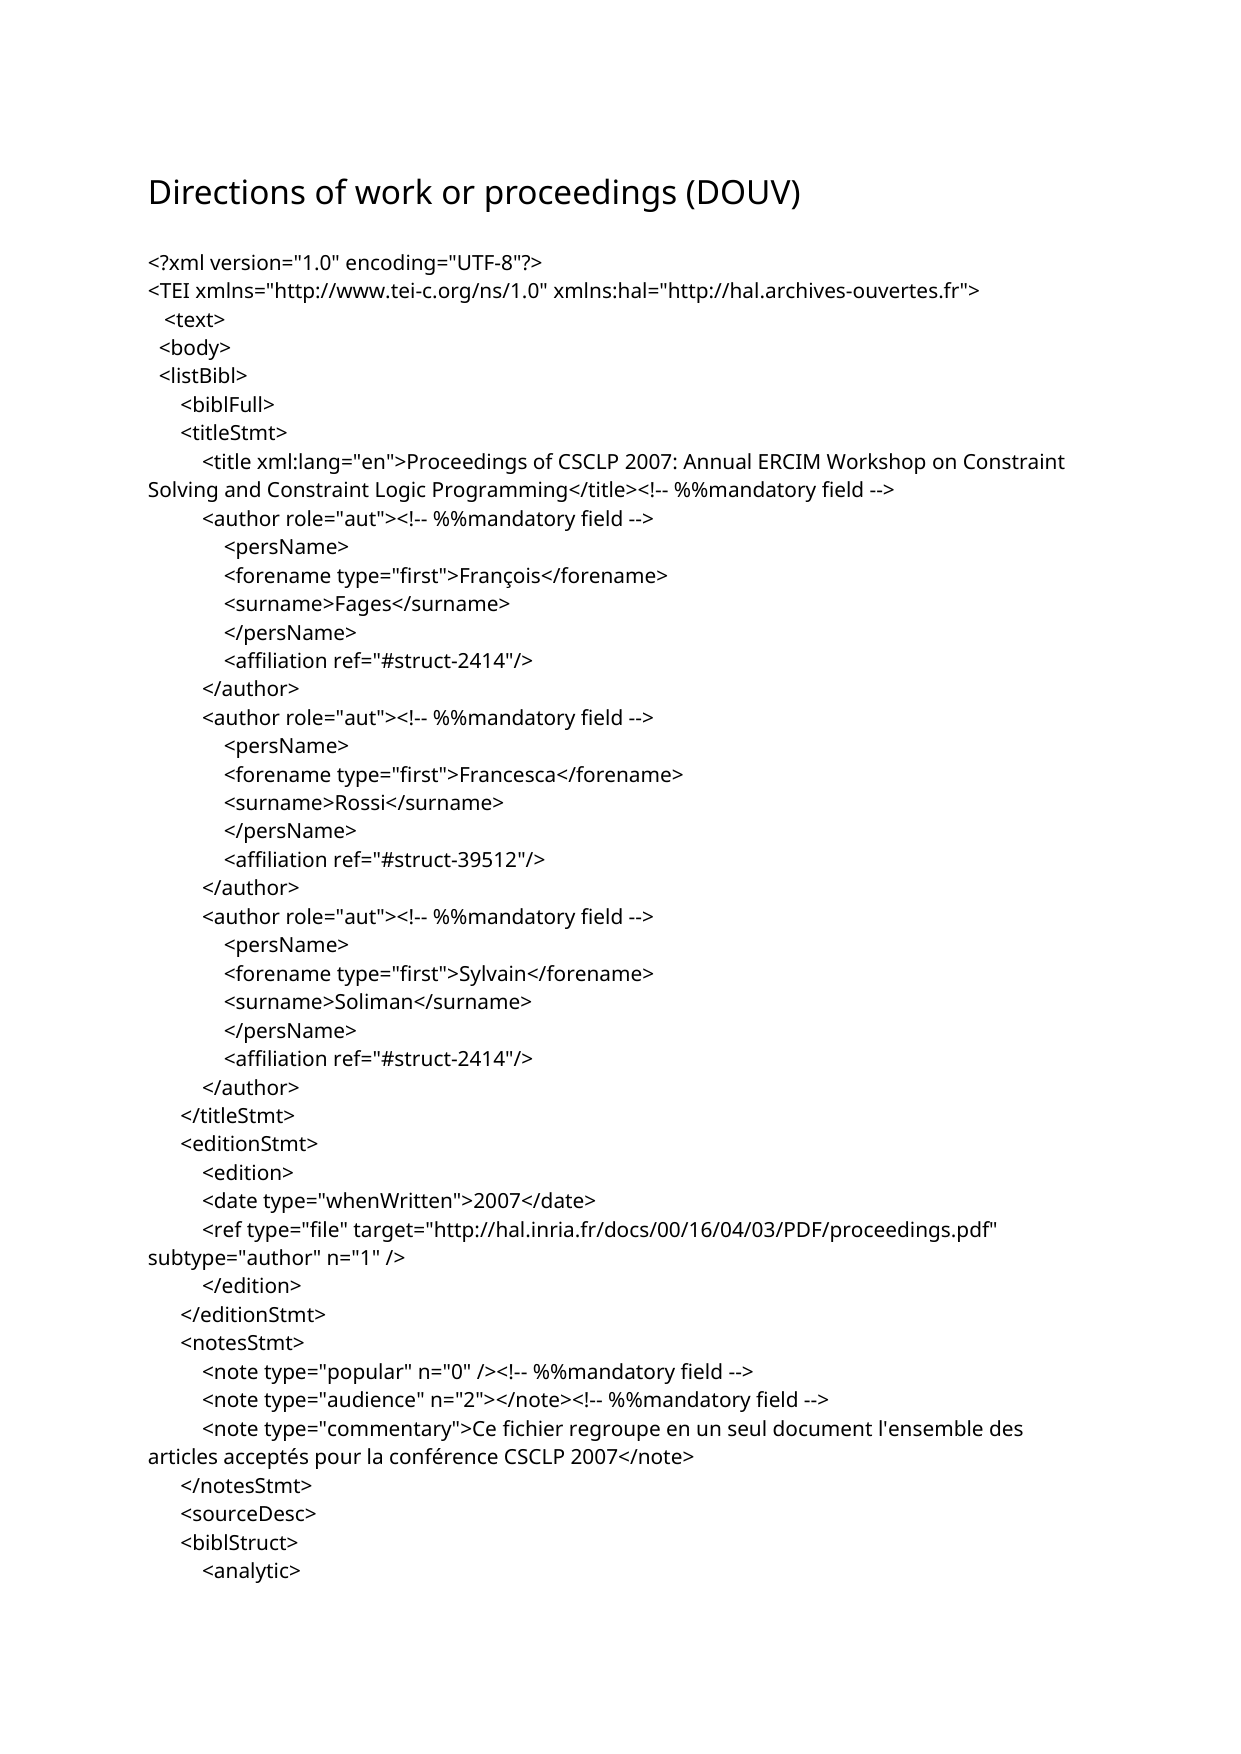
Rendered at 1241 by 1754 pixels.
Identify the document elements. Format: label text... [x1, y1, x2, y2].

text <author role="aut"><!-- %%mandatory field --> [148, 703, 1093, 731]
text <affiliation ref="#struct-39512"/> [148, 845, 1093, 873]
text <notesStmt> [148, 1328, 1093, 1357]
text <ref type="file" target="http://hal.inria.fr/docs/00/16/04/03/PDF/proceedings.pdf" subtype="author" n="1" /> [148, 1215, 1093, 1272]
text <affiliation ref="#struct-2414"/> [148, 1044, 1093, 1073]
text <edition> [148, 1158, 1093, 1186]
text <TEI xmlns="http://www.tei-c.org/ns/1.0" xmlns:hal="http://hal.archives-ouvertes.fr"> [148, 276, 1093, 305]
text <persName> [148, 930, 1093, 959]
text <listBibl> [148, 362, 1093, 390]
text </edition> [148, 1272, 1093, 1300]
text <analytic> [148, 1556, 1093, 1584]
text <body> [148, 333, 1093, 362]
text <biblStruct> [148, 1528, 1093, 1556]
text <title xml:lang="en">Proceedings of CSCLP 2007: Annual ERCIM Workshop on Constraint Solving and Constraint Logic Programming</title><!-- %%mandatory field --> [148, 447, 1093, 504]
text </author> [148, 674, 1093, 703]
text <text> [148, 305, 1093, 333]
text <editionStmt> [148, 1129, 1093, 1158]
text <forename type="first">François</forename> [148, 561, 1093, 589]
text <author role="aut"><!-- %%mandatory field --> [148, 504, 1093, 532]
text <forename type="first">Sylvain</forename> [148, 959, 1093, 987]
text <persName> [148, 731, 1093, 760]
text <surname>Rossi</surname> [148, 788, 1093, 817]
text <author role="aut"><!-- %%mandatory field --> [148, 902, 1093, 930]
text <date type="whenWritten">2007</date> [148, 1186, 1093, 1215]
text <titleStmt> [148, 418, 1093, 447]
text </persName> [148, 817, 1093, 845]
text <persName> [148, 532, 1093, 561]
text <note type="audience" n="2"></note><!-- %%mandatory field --> [148, 1385, 1093, 1414]
text </notesStmt> [148, 1471, 1093, 1499]
text <surname>Fages</surname> [148, 589, 1093, 618]
text </author> [148, 873, 1093, 902]
text </editionStmt> [148, 1300, 1093, 1328]
text <surname>Soliman</surname> [148, 987, 1093, 1016]
text <note type="commentary">Ce fichier regroupe en un seul document l'ensemble des articles acceptés pour la conférence CSCLP 2007</note> [148, 1414, 1093, 1471]
text </author> [148, 1073, 1093, 1101]
text </titleStmt> [148, 1101, 1093, 1129]
text Directions of work or proceedings (DOUV) [148, 168, 1093, 214]
text <biblFull> [148, 390, 1093, 418]
text </persName> [148, 618, 1093, 646]
text <sourceDesc> [148, 1499, 1093, 1528]
text </persName> [148, 1016, 1093, 1044]
text <forename type="first">Francesca</forename> [148, 760, 1093, 788]
text <affiliation ref="#struct-2414"/> [148, 646, 1093, 674]
text <?xml version="1.0" encoding="UTF-8"?> [148, 248, 1093, 276]
text <note type="popular" n="0" /><!-- %%mandatory field --> [148, 1357, 1093, 1385]
